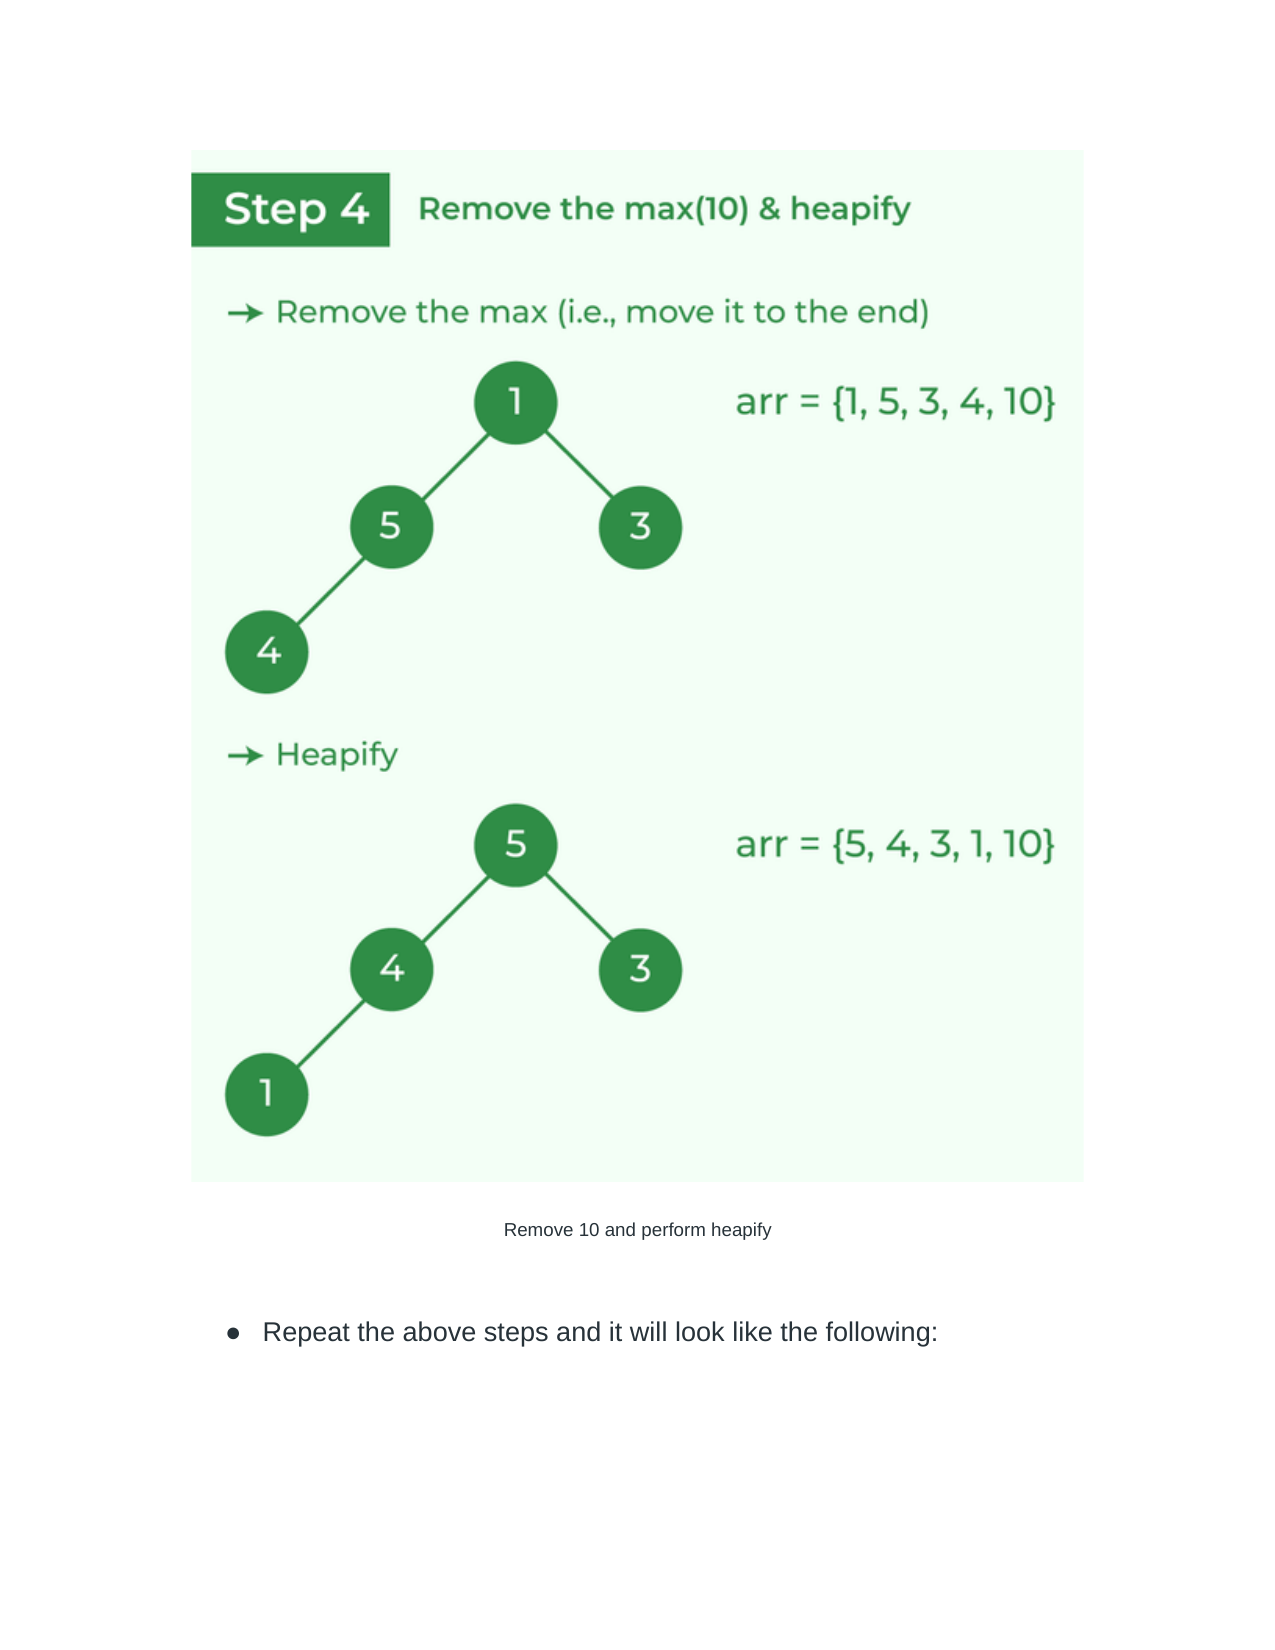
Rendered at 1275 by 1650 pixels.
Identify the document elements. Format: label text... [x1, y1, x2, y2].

text Remove 10 and perform heapify [150, 1219, 1125, 1240]
list Repeat the above steps and it will look like the following: [225, 1316, 1125, 1347]
picture [191, 150, 1084, 1182]
